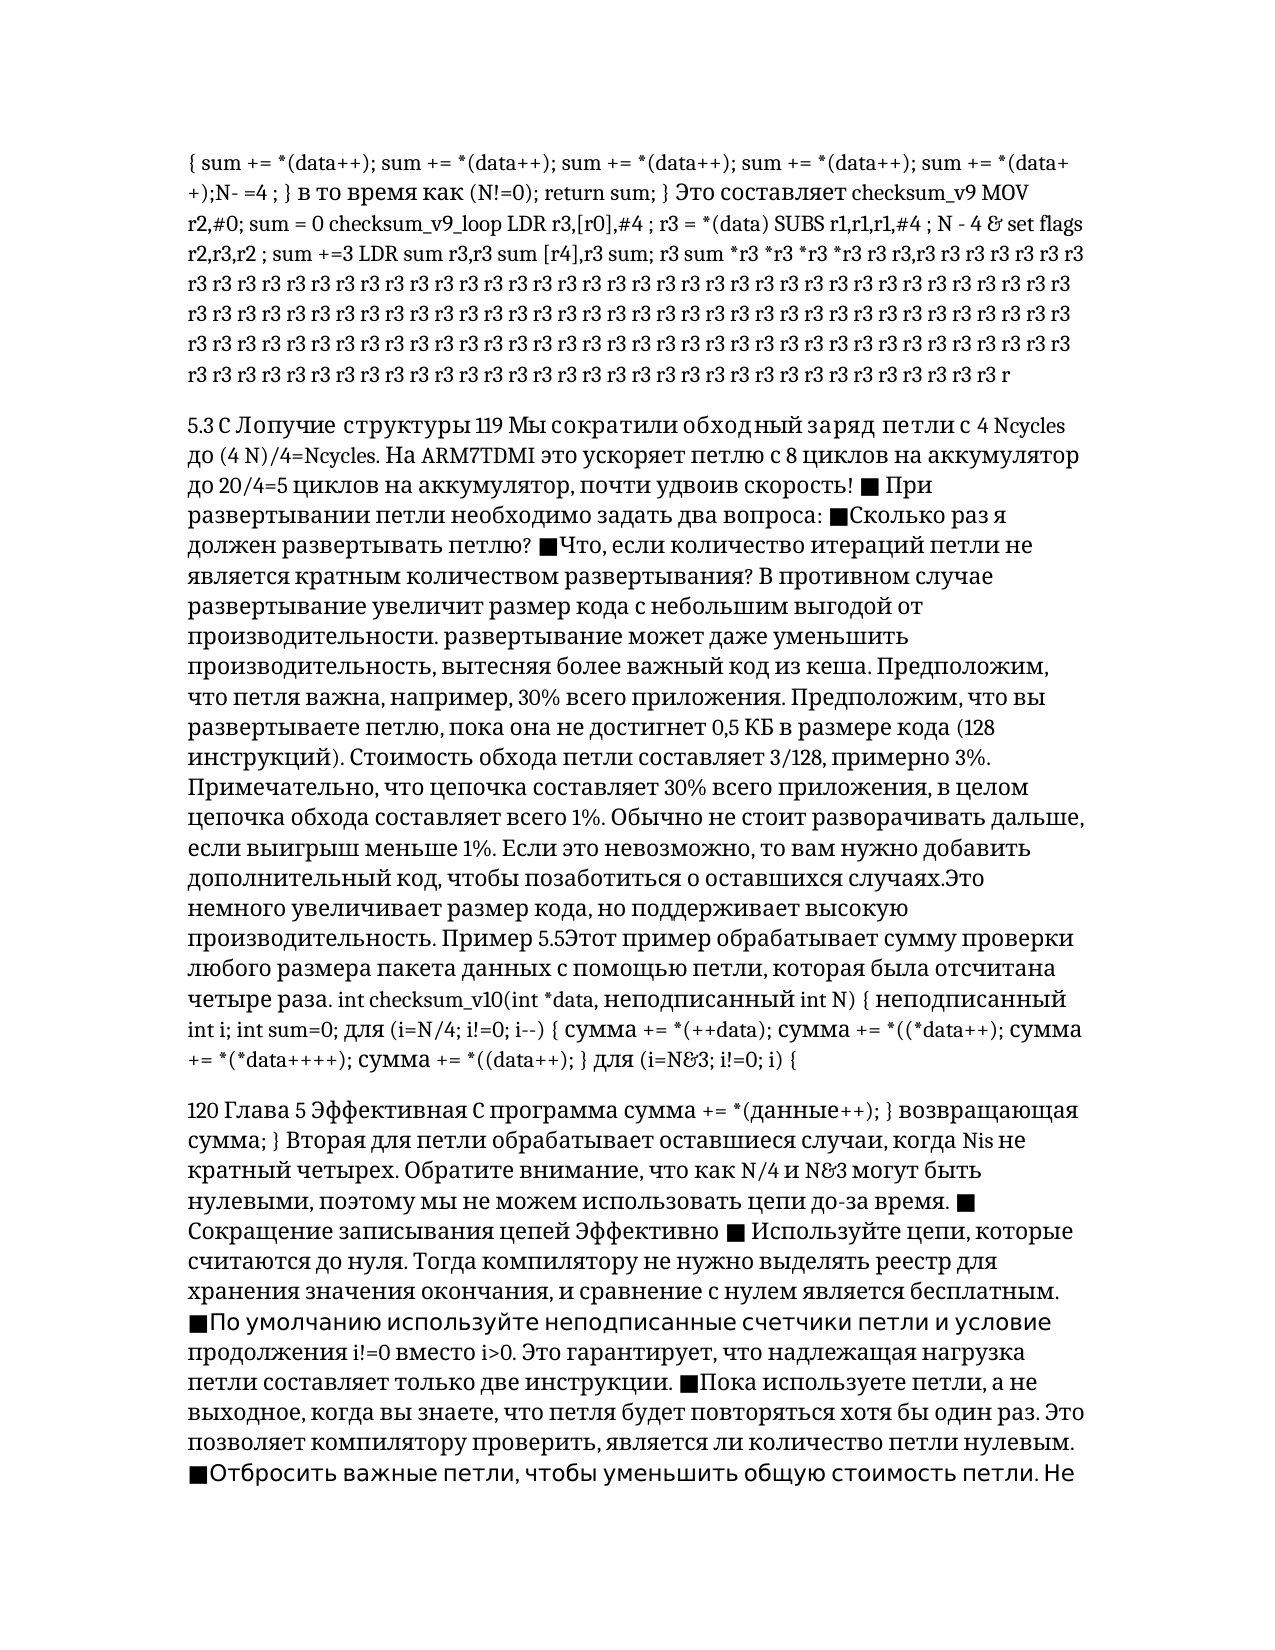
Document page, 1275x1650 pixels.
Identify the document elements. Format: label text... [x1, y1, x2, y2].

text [187, 150, 1087, 388]
text 5.3 C Лопучие структуры 119 Мы сократили обходный заряд петли с 4 Ncycles до (4 N)/4=Ncycles. На ARM7TDMI это ускоряет петлю с 8 циклов на аккумулятор до 20/4=5 циклов на аккумулятор, почти удвоив скорость! ■ При развертывании петли необходимо задать два вопроса: ■Сколько раз я должен развертывать петлю? ■Что, если количество итераций петли не является кратным количеством развертывания? В противном случае развертывание увеличит размер кода с небольшим выгодой от производительности. развертывание может даже уменьшить производительность, вытесняя более важный код из кеша. Предположим, что петля важна, например, 30% всего приложения. Предположим, что вы развертываете петлю, пока она не достигнет 0,5 КБ в размере кода (128 инструкций). Стоимость обхода петли составляет 3/128, примерно 3%. Примечательно, что цепочка составляет 30% всего приложения, в целом цепочка обхода составляет всего 1%. Обычно не стоит разворачивать дальше, если выигрыш меньше 1%. Если это невозможно, то вам нужно добавить дополнительный код, чтобы позаботиться о оставшихся случаях.Это немного увеличивает размер кода, но поддерживает высокую производительность. Пример 5.5Этот пример обрабатывает сумму проверки любого размера пакета данных с помощью петли, которая была отсчитана четыре раза. int checksum_v10(int *data, неподписанный int N) { неподписанный int i; int sum=0; для (i=N/4; i!=0; i--) { сумма += *(++data); сумма += *((*data++); сумма += *(*data++++); сумма += *((data++); } для (i=N&3; i!=0; i) { [187, 412, 1087, 1073]
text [187, 1098, 1087, 1487]
